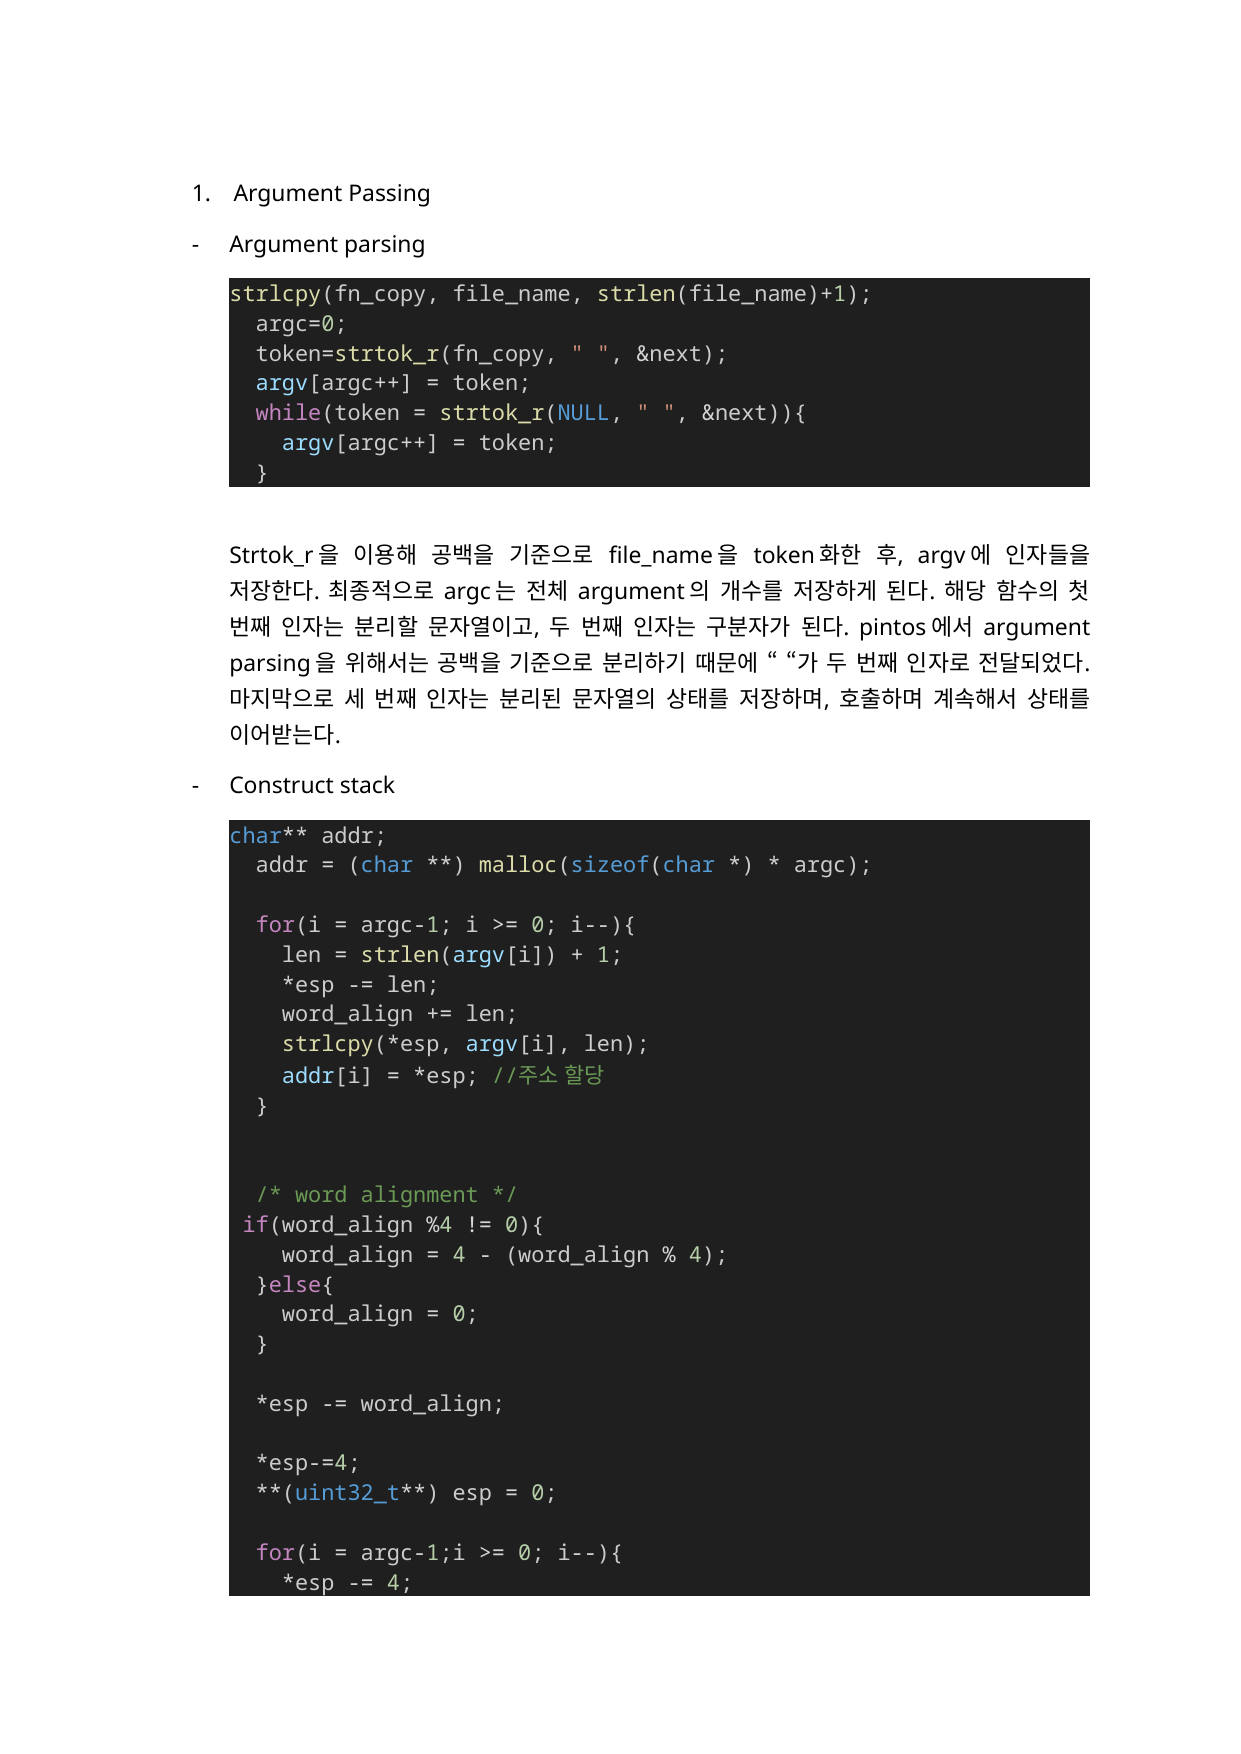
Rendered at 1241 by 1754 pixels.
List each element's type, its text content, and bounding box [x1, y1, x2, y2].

list *esp-=4; [229, 1447, 1090, 1477]
list if(word_align %4 != 0){ [229, 1209, 1090, 1239]
list len = strlen(argv[i]) + 1; [229, 939, 1090, 969]
list *esp -= word_align; [229, 1388, 1090, 1417]
list for(i = argc-1;i >= 0; i--){ [229, 1537, 1090, 1566]
list word_align = 4 - (word_align % 4); [229, 1239, 1090, 1268]
list while(token = strtok_r(NULL, " ", &next)){ [229, 397, 1090, 427]
list strlcpy(fn_copy, file_name, strlen(file_name)+1); [229, 278, 1090, 308]
list char** addr; [229, 820, 1090, 849]
list Strtok_r을 이용해 공백을 기준으로 file_name을 token화한 후, argv에 인자들을 저장한다. 최종적으로 argc는 전체 argument의 개수를 저장하게 된다. 해당 함수의 첫 번째 인자는 분리할 문자열이고, 두 번째 인자는 구분자가 된다. pintos에서 argument parsing을 위해서는 공백을 기준으로 분리하기 때문에 “ “가 두 번째 인자로 전달되었다. 마지막으로 세 번째 인자는 분리된 문자열의 상태를 저장하며, 호출하며 계속해서 상태를 이어받는다. [229, 537, 1090, 750]
list argv[argc++] = token; [229, 427, 1090, 457]
list *esp -= 4; [229, 1566, 1090, 1596]
list } [229, 1090, 1090, 1119]
list for(i = argc-1; i >= 0; i--){ [229, 909, 1090, 939]
list } [229, 1328, 1090, 1358]
list Construct stack [192, 769, 1090, 801]
list } [229, 457, 1090, 487]
list }else{ [229, 1268, 1090, 1298]
list **(uint32_t**) esp = 0; [229, 1477, 1090, 1507]
list /* word alignment */ [229, 1179, 1090, 1209]
list word_align += len; [229, 998, 1090, 1028]
list Argument Passing [192, 177, 1090, 208]
list token=strtok_r(fn_copy, " ", &next); [229, 338, 1090, 367]
list argv[argc++] = token; [229, 367, 1090, 397]
list word_align = 0; [229, 1298, 1090, 1328]
list addr = (char **) malloc(sizeof(char *) * argc); [229, 849, 1090, 879]
list addr[i] = *esp; //주소 할당 [229, 1058, 1090, 1090]
list *esp -= len; [229, 969, 1090, 998]
list argc=0; [229, 308, 1090, 338]
list Argument parsing [192, 228, 1090, 259]
list strlcpy(*esp, argv[i], len); [229, 1028, 1090, 1058]
